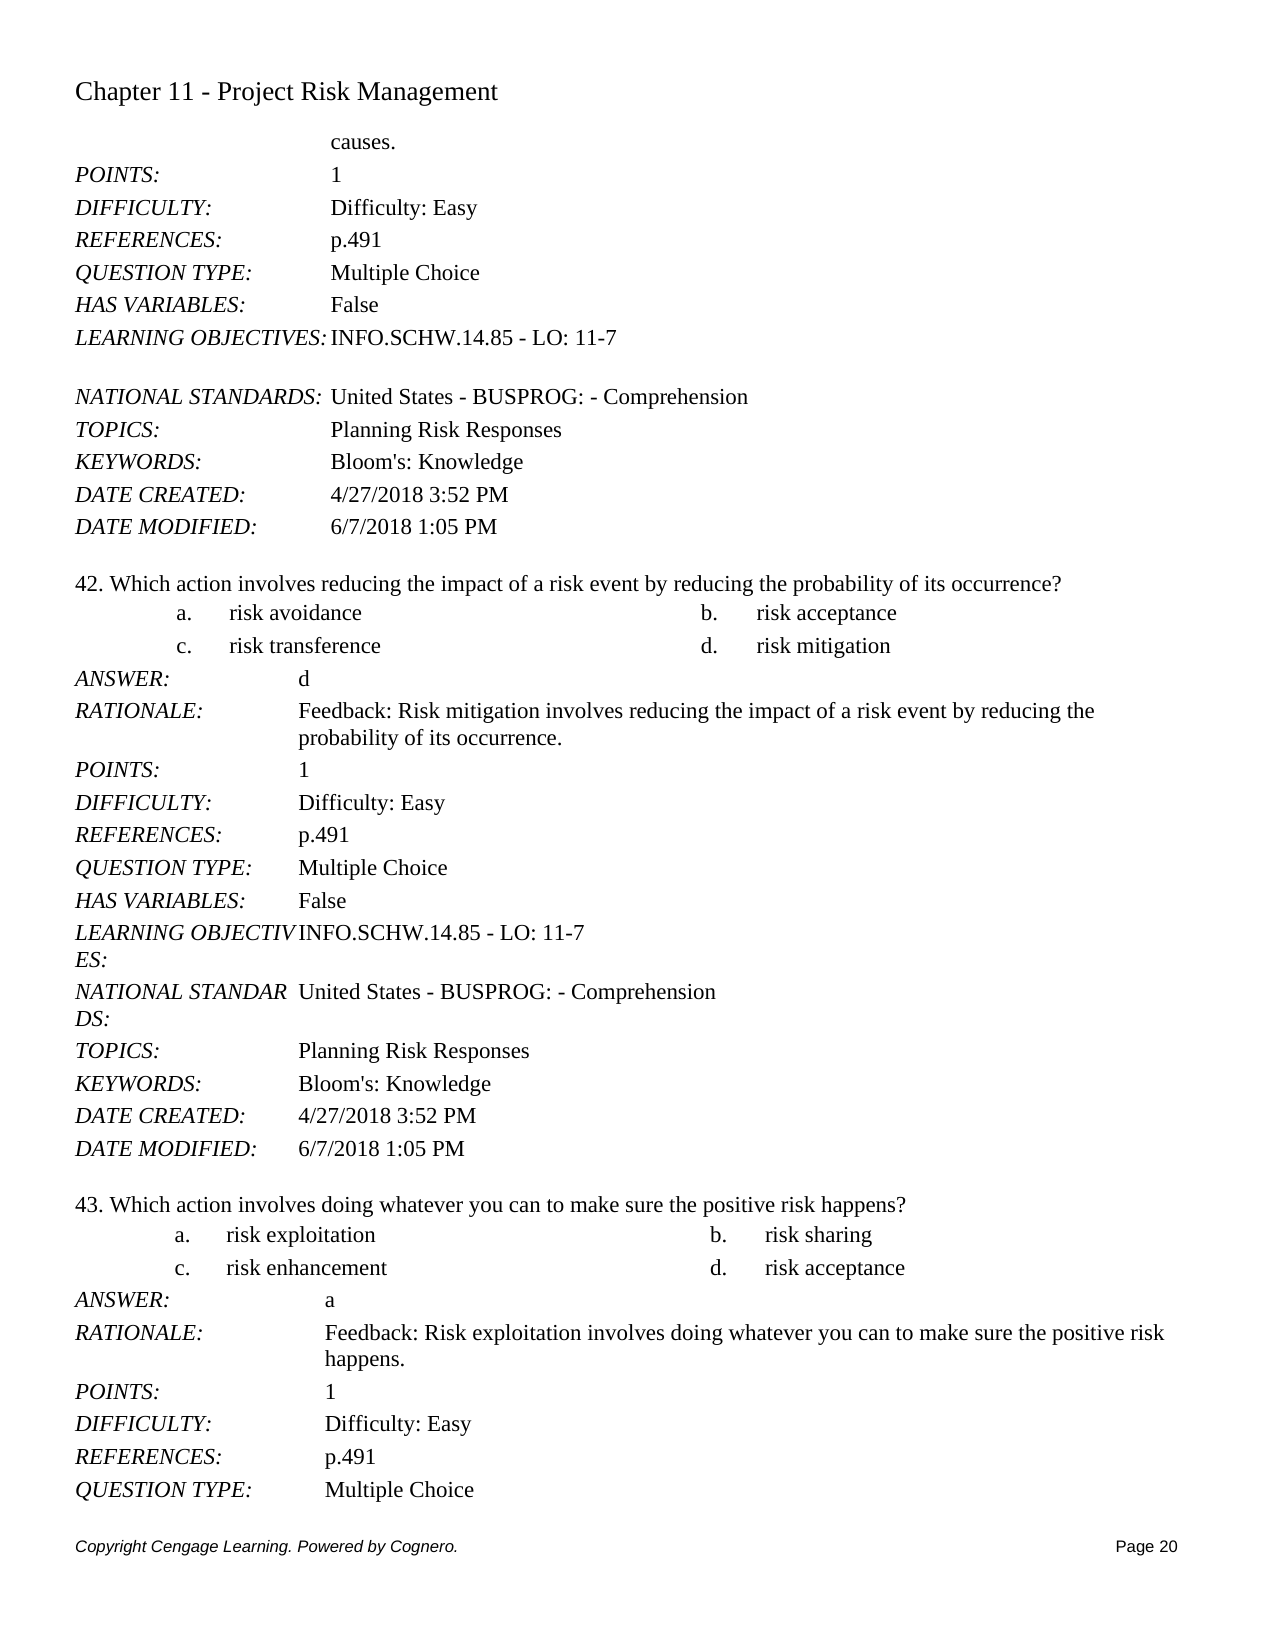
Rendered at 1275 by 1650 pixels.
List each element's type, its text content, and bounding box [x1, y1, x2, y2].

table_header 42. Which action involves reducing the impact of a risk event by reducing the probability of its occurrence? [75, 570, 1200, 1164]
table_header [75, 125, 1200, 543]
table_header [75, 1192, 1200, 1505]
